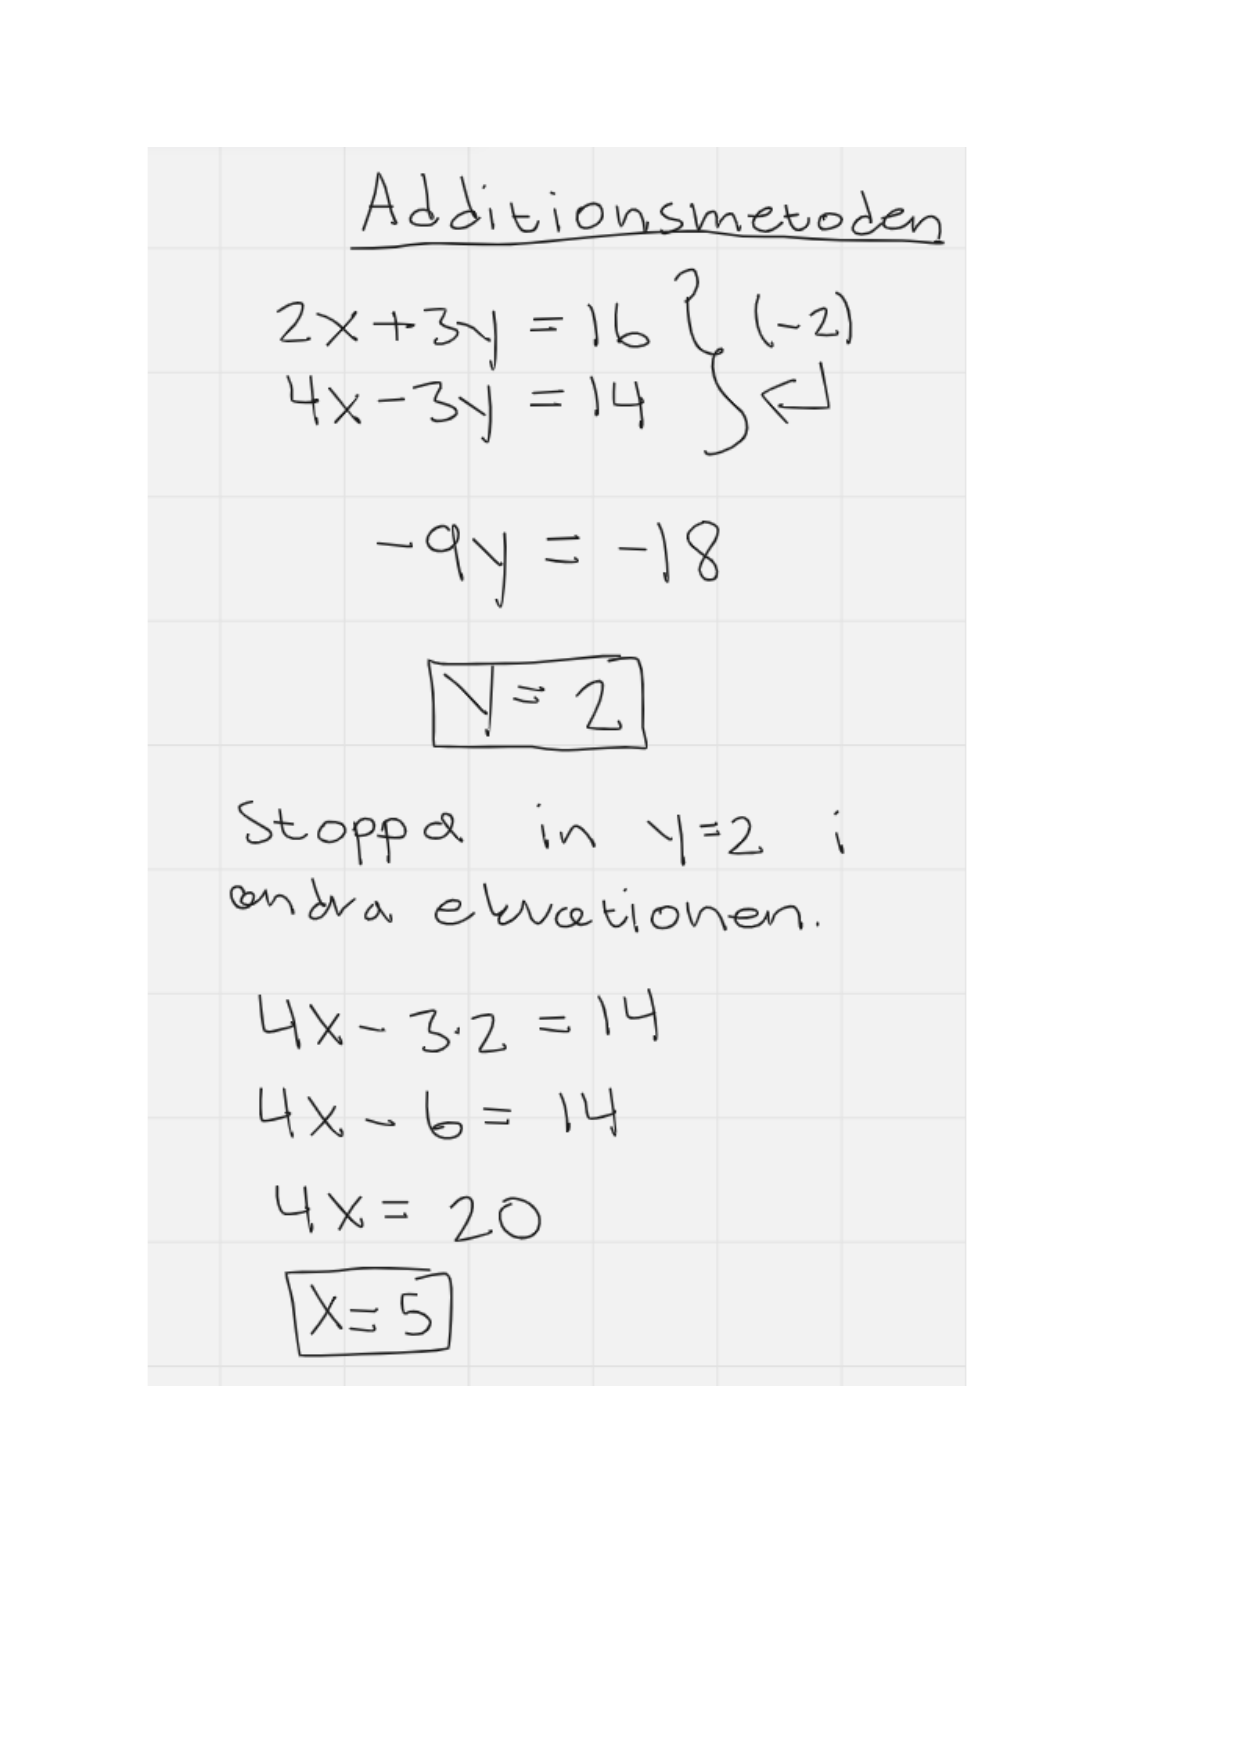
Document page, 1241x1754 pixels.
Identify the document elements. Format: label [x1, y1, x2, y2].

picture [147, 147, 967, 1386]
